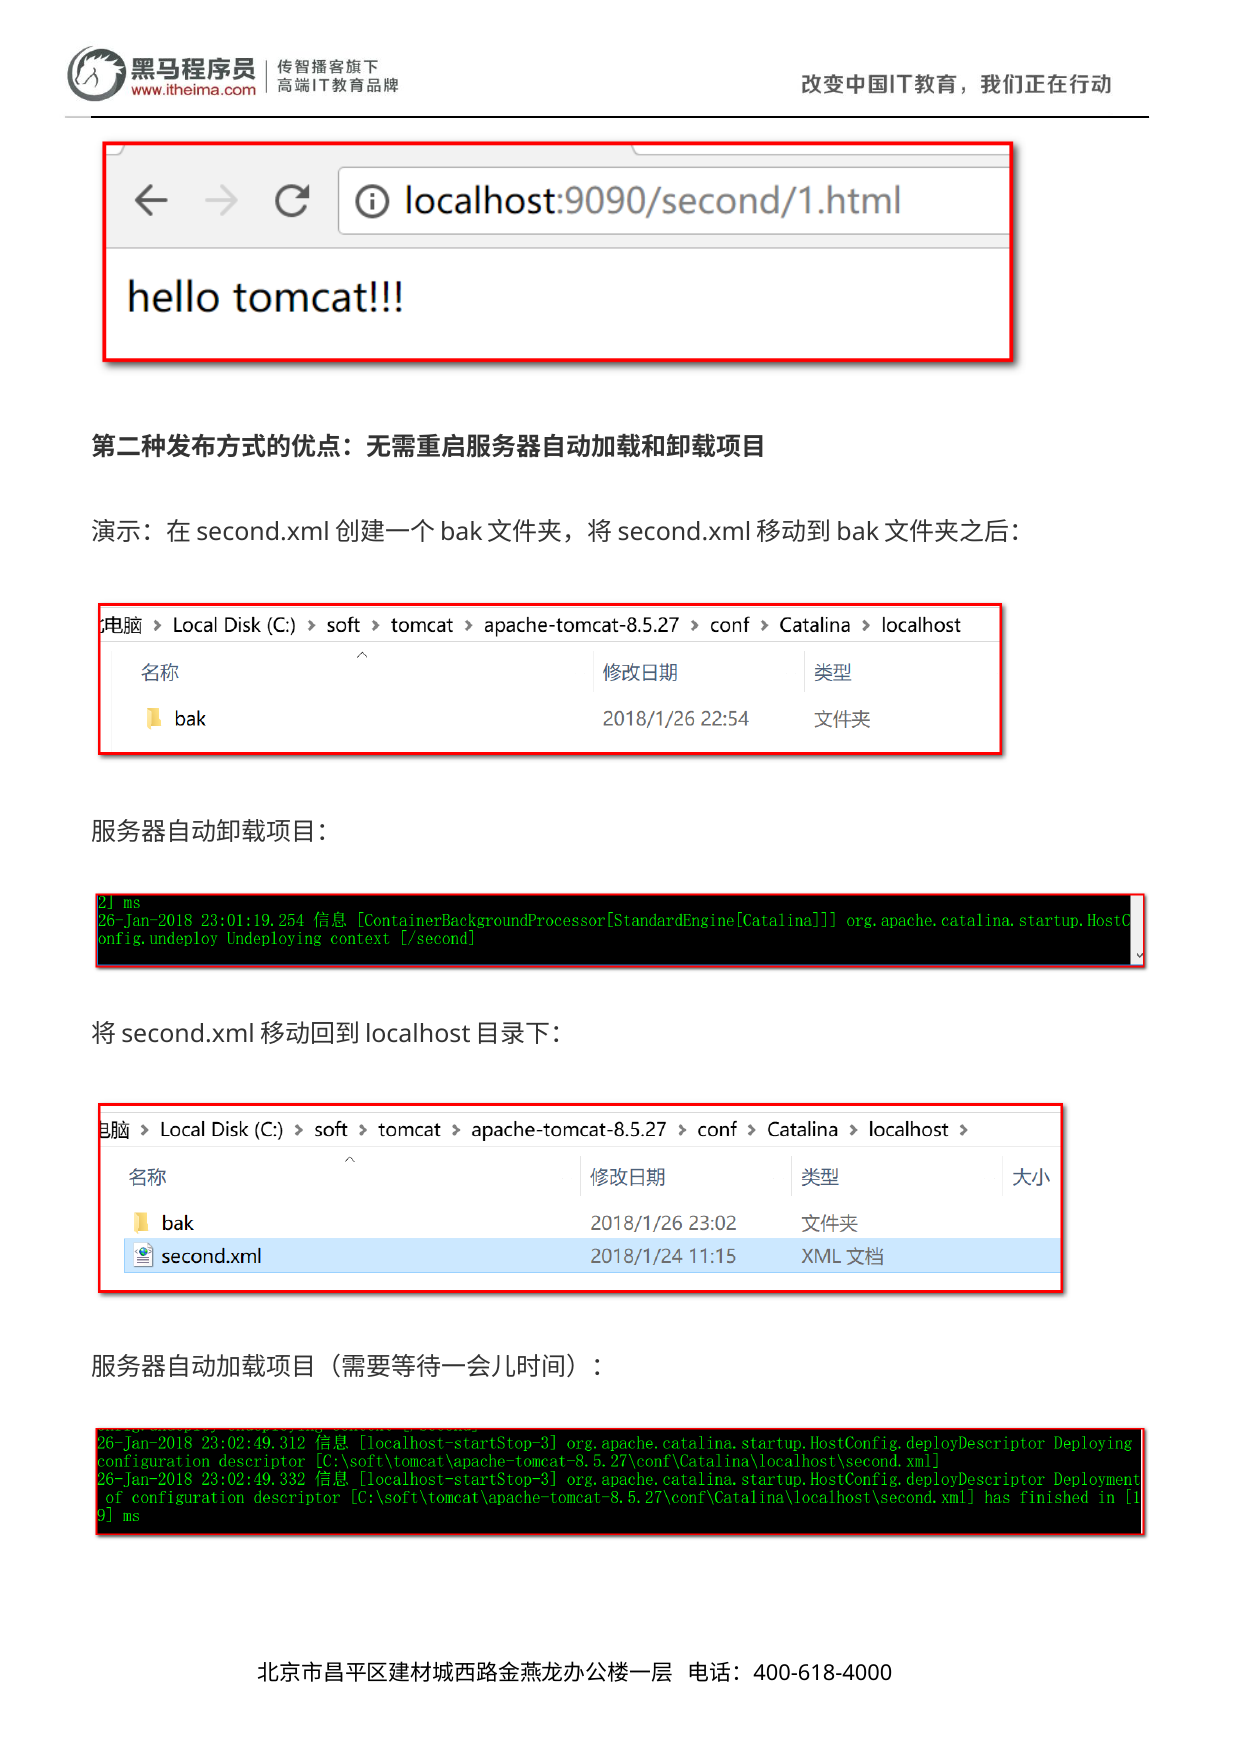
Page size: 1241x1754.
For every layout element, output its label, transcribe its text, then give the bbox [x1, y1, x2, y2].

picture [91, 1095, 1071, 1301]
picture [91, 130, 1027, 376]
picture [91, 888, 1150, 973]
picture [91, 596, 1010, 763]
picture [0, 0, 1214, 125]
text 服务器自动卸载项目： [91, 797, 1149, 862]
text 第二种发布方式的优点：无需重启服务器自动加载和卸载项目 [91, 412, 1149, 477]
text 将second.xml移动回到localhost目录下： [91, 999, 1149, 1064]
text 服务器自动加载项目（需要等待一会儿时间）： [91, 1332, 1149, 1397]
picture [91, 1422, 1150, 1541]
text 演示：在second.xml创建一个bak文件夹，将second.xml移动到bak文件夹之后： [91, 497, 1149, 562]
